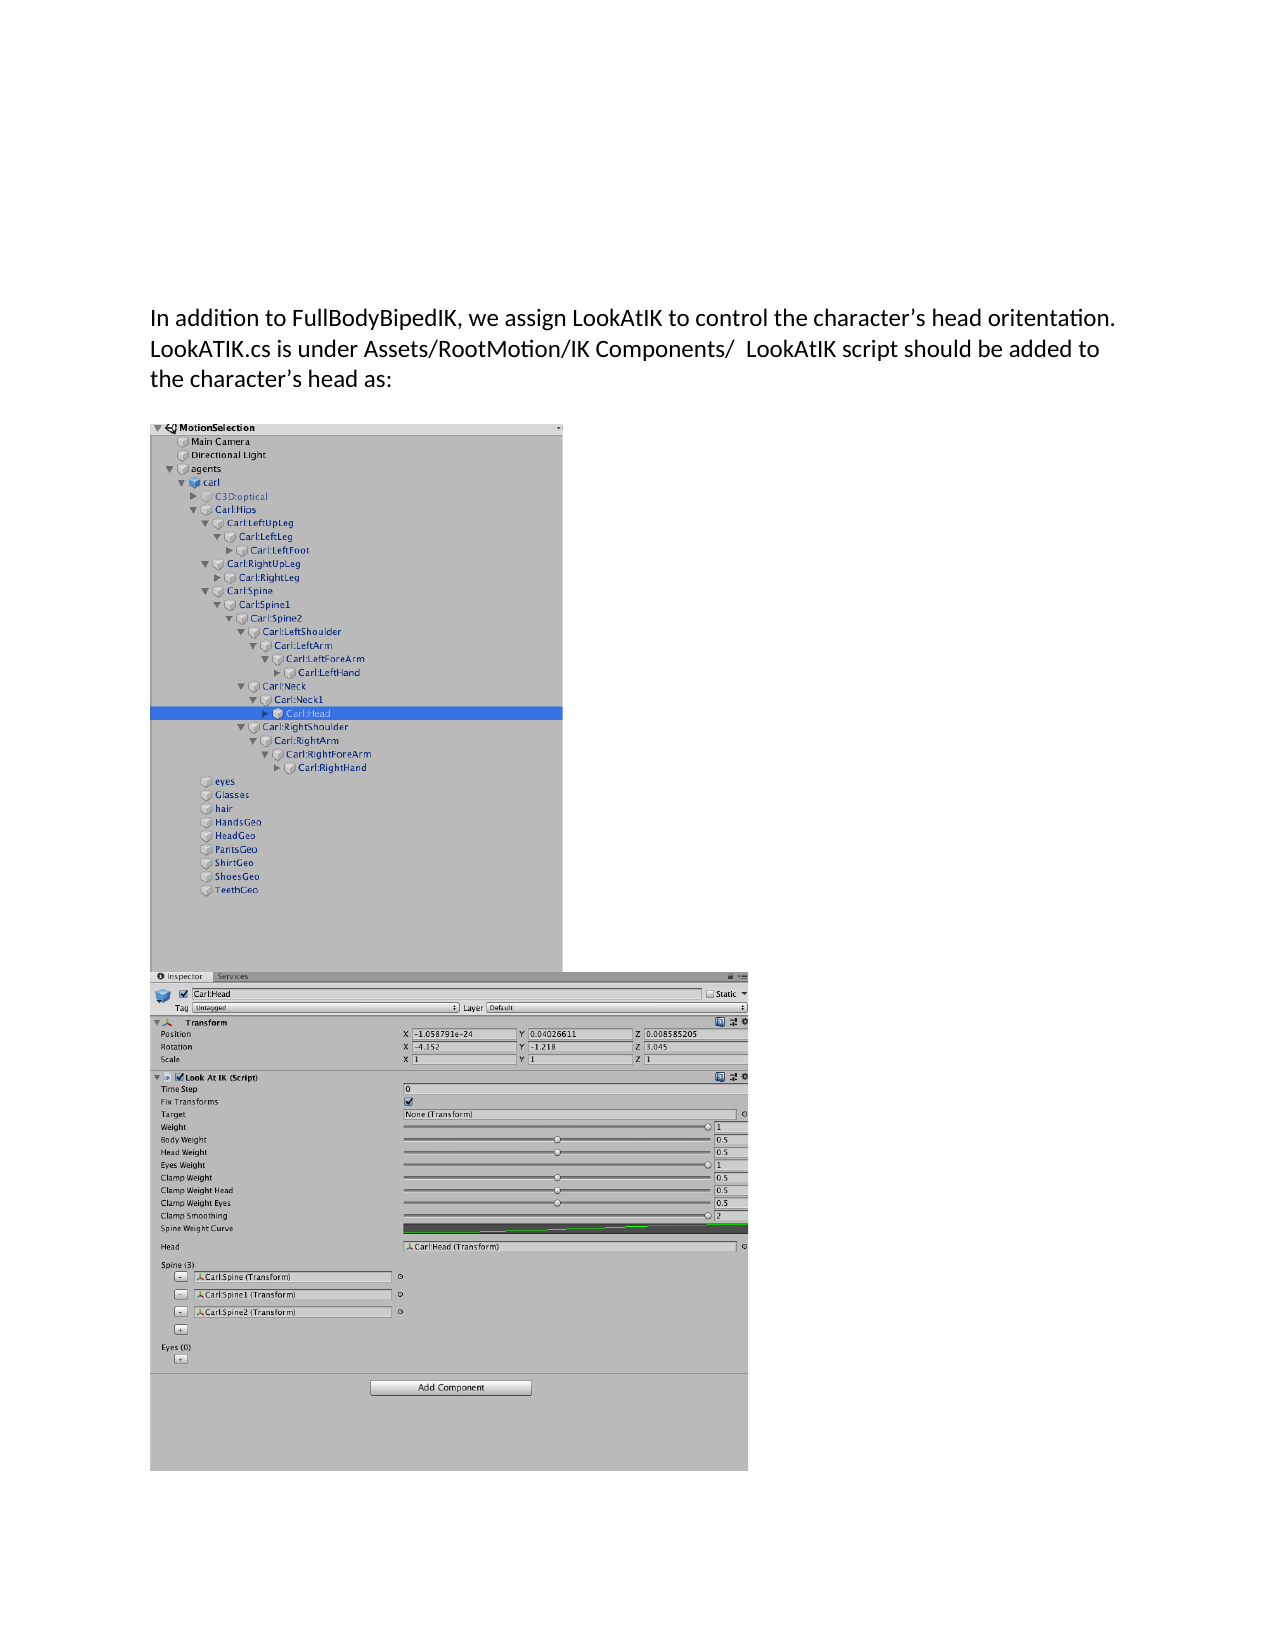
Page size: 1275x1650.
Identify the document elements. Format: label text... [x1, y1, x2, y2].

text In addition to FullBodyBipedIK, we assign LookAtIK to control the character’s head oritentation. LookATIK.cs is under Assets/RootMotion/IK Components/ LookAtIK script should be added to the character’s head as: [150, 303, 1125, 394]
picture [150, 424, 749, 1471]
